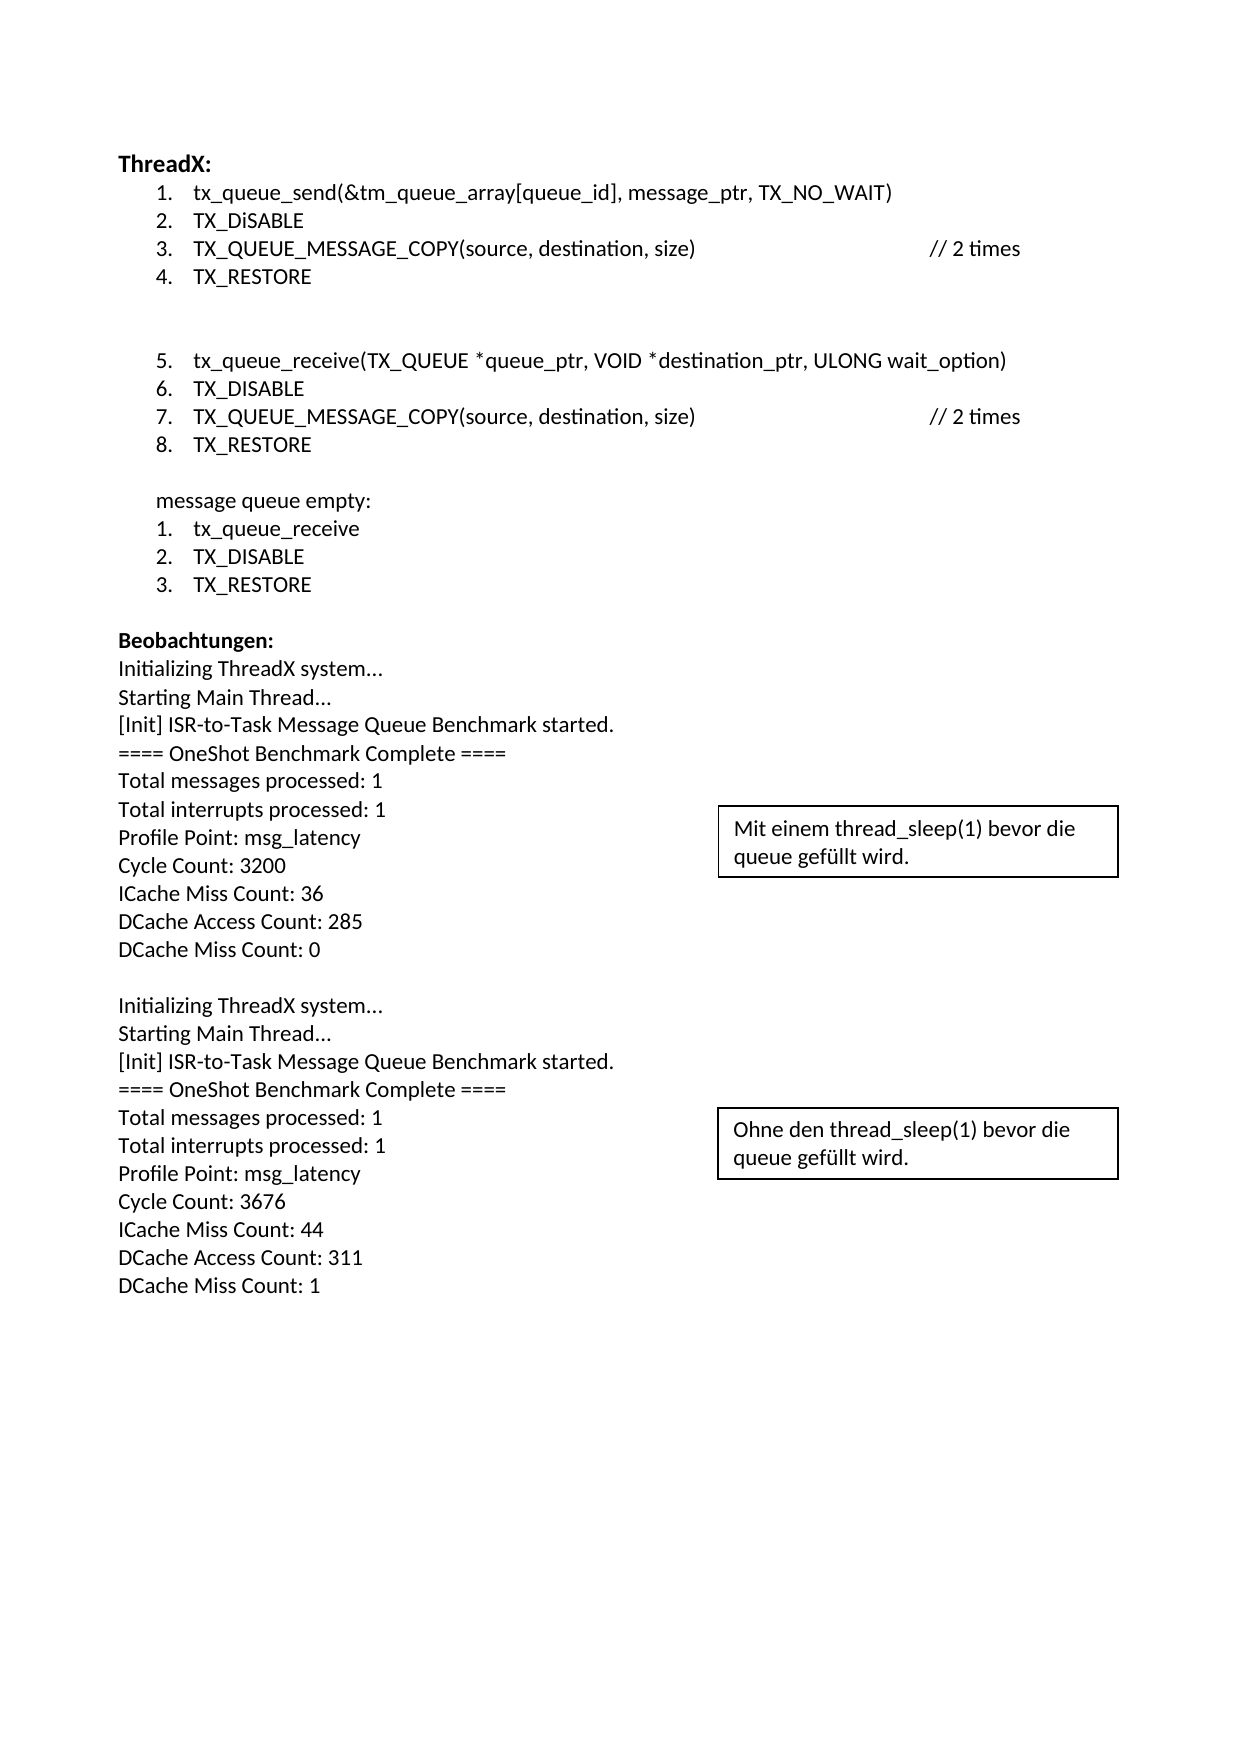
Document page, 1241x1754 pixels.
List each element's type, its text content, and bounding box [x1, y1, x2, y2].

text DCache Miss Count: 1 [118, 1271, 1122, 1299]
text ==== OneShot Benchmark Complete ==== [118, 739, 1122, 767]
list TX_QUEUE_MESSAGE_COPY(source, destination, size) // 2 times [156, 402, 1122, 430]
text Total messages processed: 1 [118, 767, 1122, 795]
text ICache Miss Count: 36 [118, 879, 1122, 907]
list TX_QUEUE_MESSAGE_COPY(source, destination, size) // 2 times [156, 234, 1122, 262]
list TX_DISABLE [156, 374, 1122, 402]
text DCache Access Count: 311 [118, 1243, 1122, 1271]
text [Init] ISR-to-Task Message Queue Benchmark started. [118, 1047, 1122, 1075]
text ICache Miss Count: 44 [118, 1215, 1122, 1243]
text DCache Access Count: 285 [118, 907, 1122, 935]
text [Init] ISR-to-Task Message Queue Benchmark started. [118, 711, 1122, 739]
text Profile Point: msg_latency [118, 823, 718, 851]
text Cycle Count: 3200 [118, 851, 1122, 879]
text message queue empty: [156, 486, 1122, 514]
text ==== OneShot Benchmark Complete ==== [118, 1075, 1122, 1103]
text Cycle Count: 3676 [118, 1187, 1122, 1215]
list TX_DISABLE [156, 542, 1122, 571]
list TX_RESTORE [156, 262, 1122, 290]
text Total messages processed: 1 [118, 1103, 1122, 1131]
text DCache Miss Count: 0 [118, 935, 1122, 963]
text Total interrupts processed: 1 [118, 795, 1122, 823]
list TX_DiSABLE [156, 206, 1122, 234]
text Starting Main Thread... [118, 683, 1122, 711]
text Beobachtungen: [118, 627, 1122, 654]
list TX_RESTORE [156, 571, 1122, 598]
text Initializing ThreadX system... [118, 654, 1122, 683]
text Starting Main Thread... [118, 1019, 1122, 1047]
list tx_queue_receive(TX_QUEUE *queue_ptr, VOID *destination_ptr, ULONG wait_option) [156, 346, 1122, 374]
list tx_queue_receive [156, 514, 1122, 542]
list tx_queue_send(&tm_queue_array[queue_id], message_ptr, TX_NO_WAIT) [156, 178, 1122, 206]
text Total interrupts processed: 1 [118, 1131, 717, 1159]
text ThreadX: [118, 148, 1122, 178]
text Initializing ThreadX system... [118, 991, 1122, 1019]
text Profile Point: msg_latency [118, 1159, 1122, 1187]
list TX_RESTORE [156, 430, 1122, 458]
